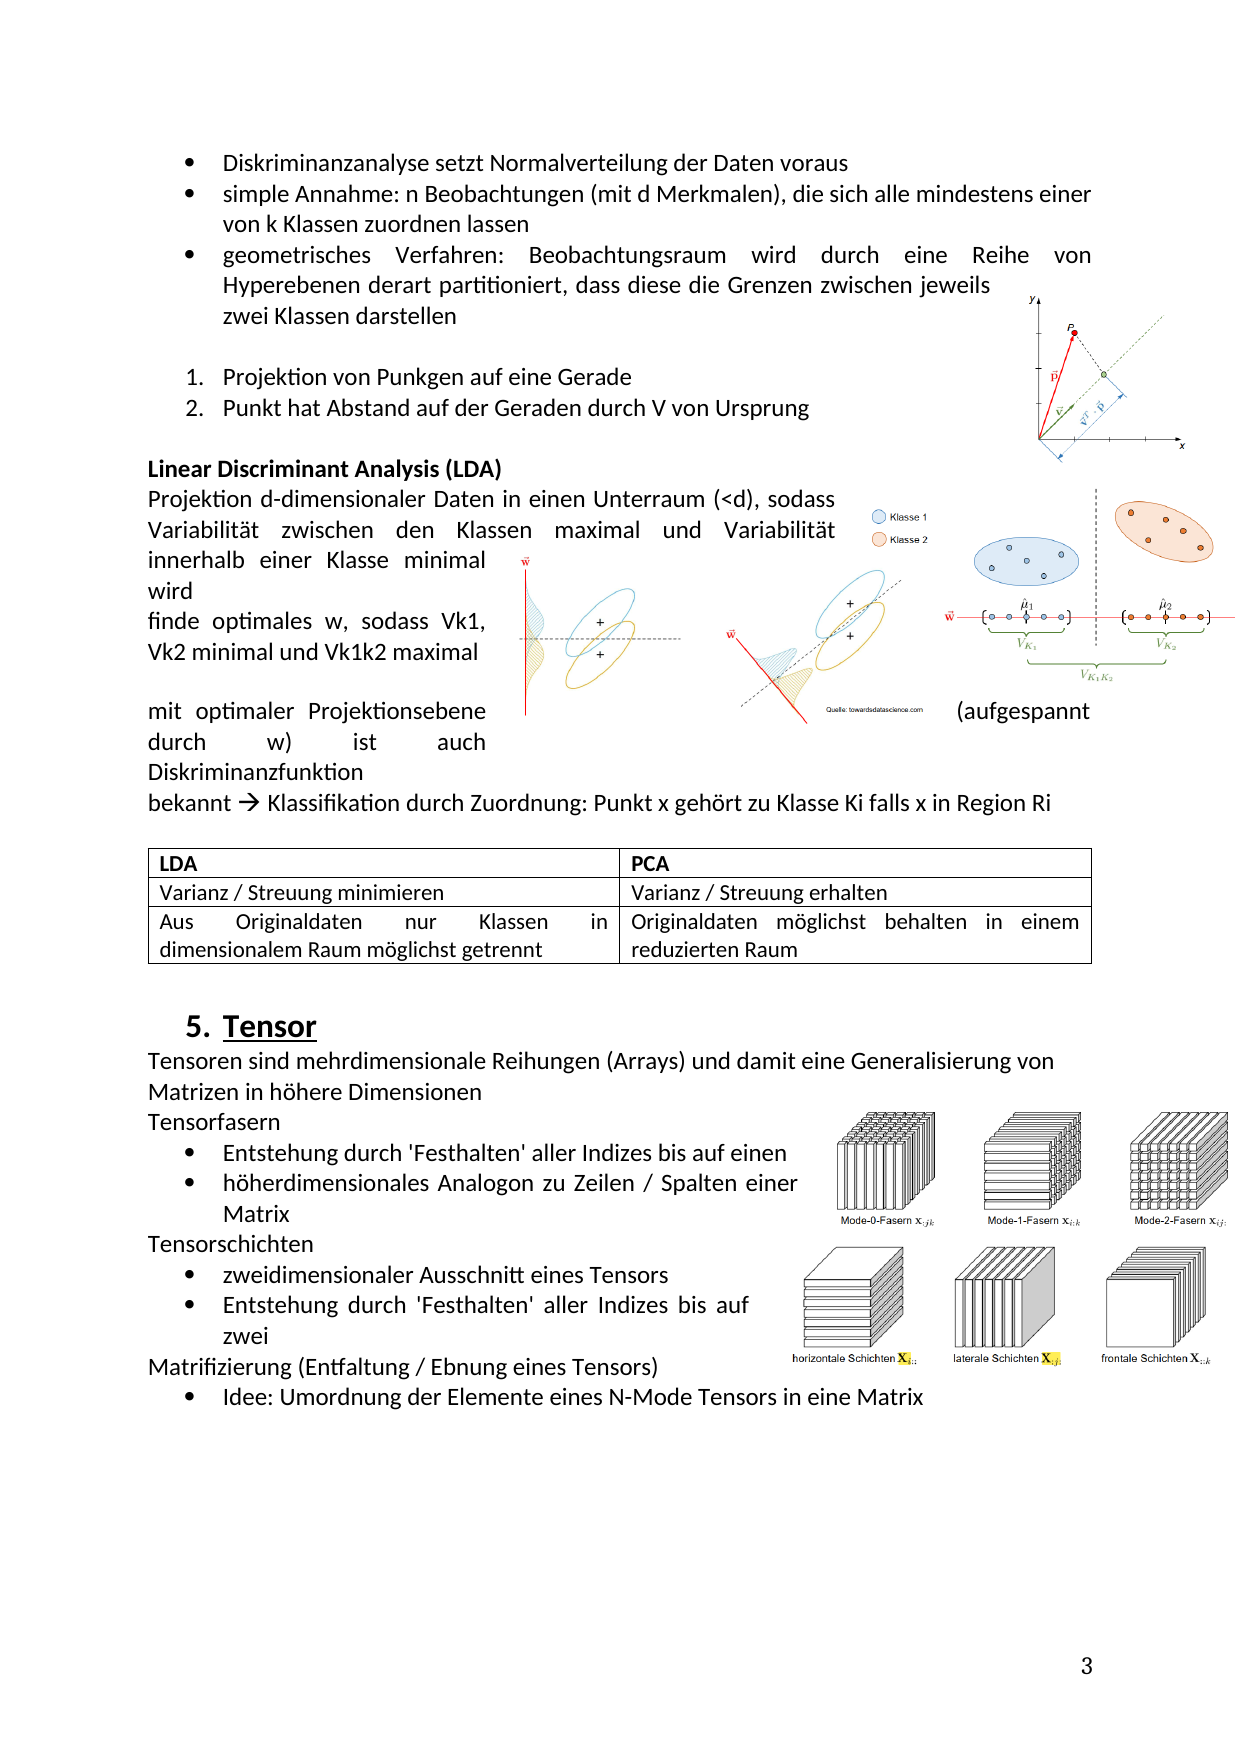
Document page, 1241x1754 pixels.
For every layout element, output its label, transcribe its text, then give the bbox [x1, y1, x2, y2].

text Linear Discriminant Analysis (LDA) [148, 453, 1093, 483]
list Punkt hat Abstand auf der Geraden durch V von Ursprung [185, 392, 1009, 422]
picture [505, 485, 1240, 734]
table_cell Aus Originaldaten nur Klassen in dimensionalem Raum möglichst getrennt [149, 907, 619, 963]
list Entstehung durch 'Festhalten' aller Indizes bis auf einen [185, 1137, 817, 1168]
table_header PCA [620, 849, 1091, 877]
list Diskriminanzanalyse setzt Normalverteilung der Daten voraus [185, 148, 1093, 178]
list simple Annahme: n Beobachtungen (mit d Merkmalen), die sich alle mindestens einer von k Klassen zuordnen lassen [185, 178, 1093, 239]
text Projektion d-dimensionaler Daten in einen Unterraum (<d), sodass Variabilität zwischen den Klassen maximal und Variabilität innerhalb einer Klasse minimal wird [148, 483, 1093, 605]
table_cell Varianz / Streuung minimieren [149, 878, 619, 906]
list zweidimensionaler Ausschnitt eines Tensors [185, 1259, 768, 1290]
text mit optimaler Projektionsebene (aufgespannt durch w) ist auch Diskriminanzfunktion [148, 695, 1093, 787]
picture [817, 1107, 1237, 1228]
text Matrifizierung (Entfaltung / Ebnung eines Tensors) [148, 1351, 1093, 1381]
list höherdimensionales Analogon zu Zeilen / Spalten einer Matrix [185, 1168, 1093, 1229]
table_header LDA [149, 849, 619, 877]
list Entstehung durch 'Festhalten' aller Indizes bis auf zwei [185, 1290, 768, 1351]
text Matrizen in höhere Dimensionen [148, 1076, 1093, 1107]
text bekannt Klassifikation durch Zuordnung: Punkt x gehört zu Klasse Ki falls x in Region Ri [148, 787, 1093, 817]
table_cell Varianz / Streuung erhalten [620, 878, 1091, 906]
picture [768, 1238, 1222, 1373]
list Idee: Umordnung der Elemente eines N-Mode Tensors in eine Matrix [185, 1381, 1093, 1412]
text Tensorschichten [148, 1229, 1093, 1259]
picture [1009, 288, 1192, 464]
list Projektion von Punkgen auf eine Gerade [185, 361, 1009, 392]
text Tensorfasern [148, 1107, 817, 1137]
list Tensor [185, 1005, 1093, 1046]
list geometrisches Verfahren: Beobachtungsraum wird durch eine Reihe von Hyperebenen derart partitioniert, dass diese die Grenzen zwischen jeweils zwei Klassen darstellen [185, 239, 1093, 331]
text finde optimales w, sodass Vk1, Vk2 minimal und Vk1k2 maximal [148, 605, 505, 666]
table_cell Originaldaten möglichst behalten in einem reduzierten Raum [620, 907, 1091, 963]
text Tensoren sind mehrdimensionale Reihungen (Arrays) und damit eine Generalisierung von [148, 1046, 1093, 1076]
